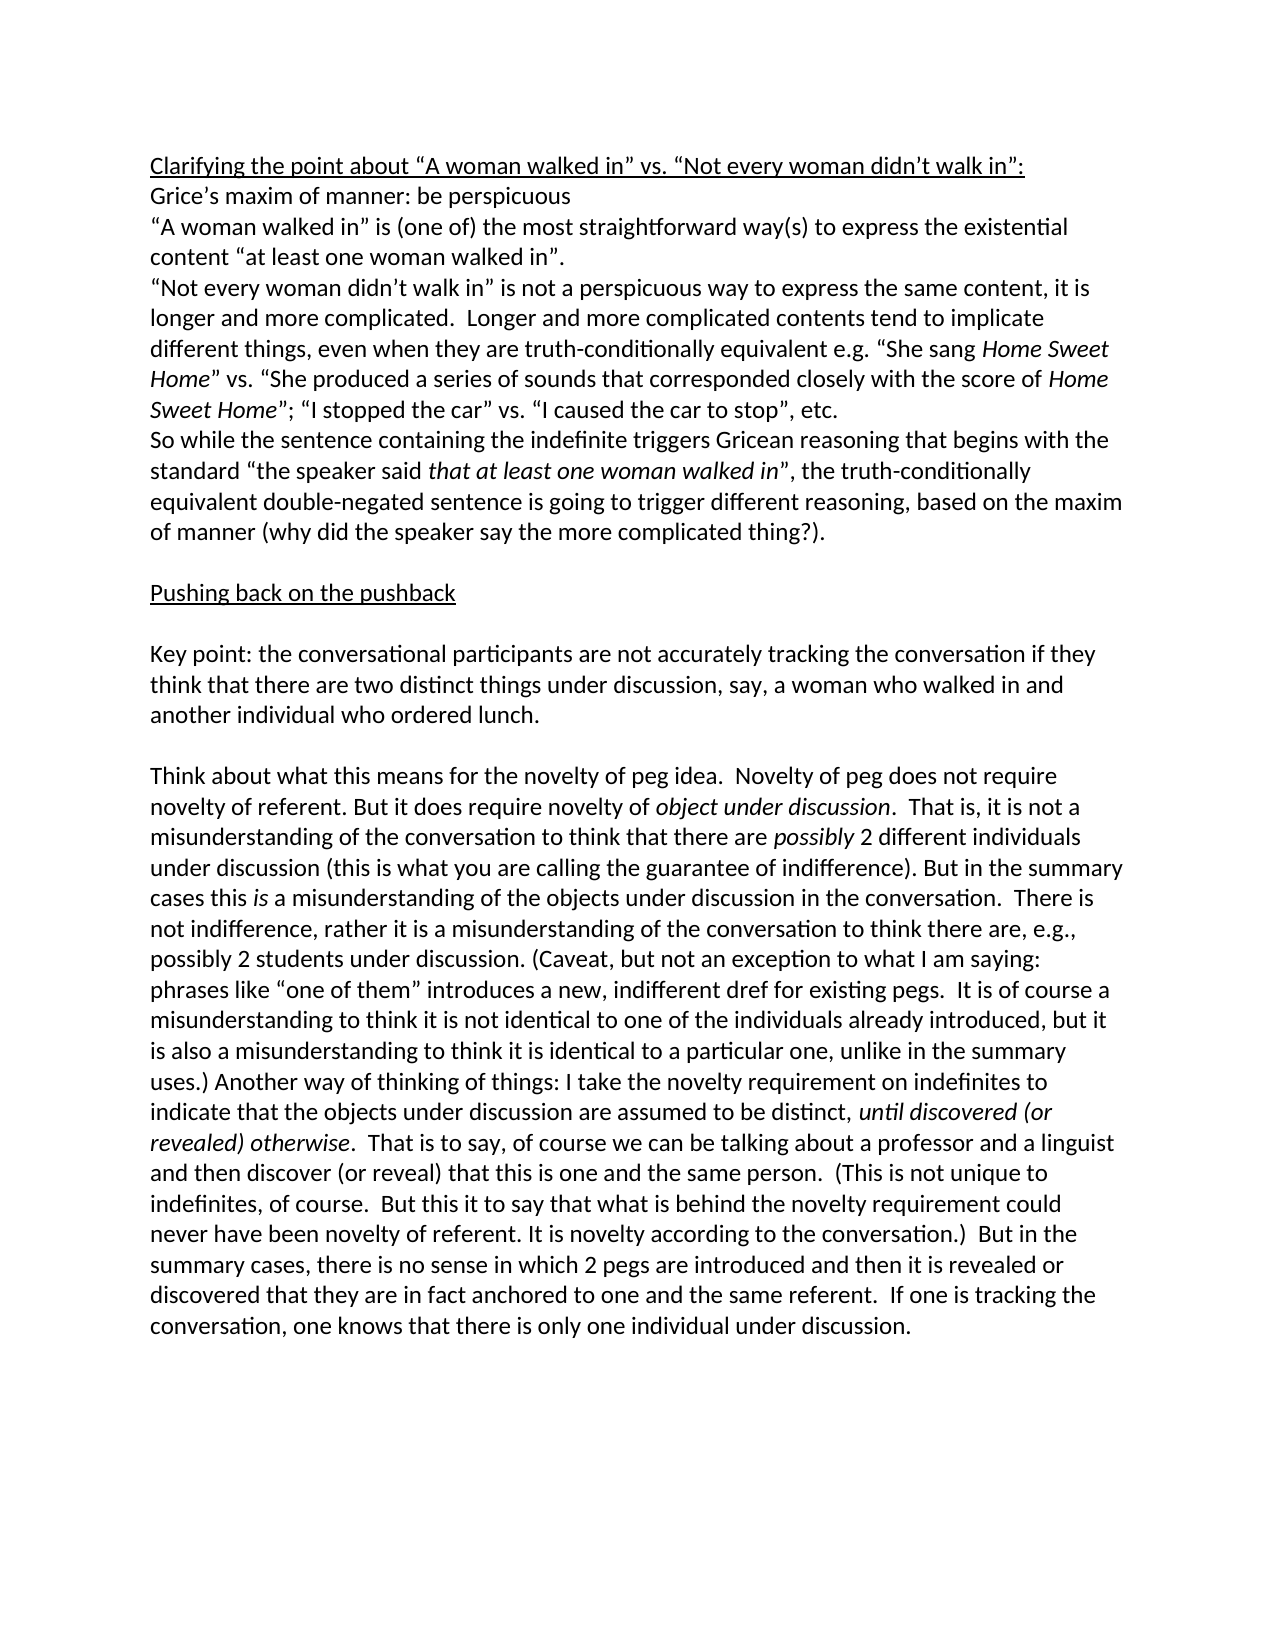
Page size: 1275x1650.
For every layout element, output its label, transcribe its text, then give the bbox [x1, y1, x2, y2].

text Think about what this means for the novelty of peg idea. Novelty of peg does not require novelty of referent. But it does require novelty of object under discussion. That is, it is not a misunderstanding of the conversation to think that there are possibly 2 different individuals under discussion (this is what you are calling the guarantee of indifference). But in the summary cases this is a misunderstanding of the objects under discussion in the conversation. There is not indifference, rather it is a misunderstanding of the conversation to think there are, e.g., possibly 2 students under discussion. (Caveat, but not an exception to what I am saying: phrases like “one of them” introduces a new, indifferent dref for existing pegs. It is of course a misunderstanding to think it is not identical to one of the individuals already introduced, but it is also a misunderstanding to think it is identical to a particular one, unlike in the summary uses.) Another way of thinking of things: I take the novelty requirement on indefinites to indicate that the objects under discussion are assumed to be distinct, until discovered (or revealed) otherwise. That is to say, of course we can be talking about a professor and a linguist and then discover (or reveal) that this is one and the same person. (This is not unique to indefinites, of course. But this it to say that what is behind the novelty requirement could never have been novelty of referent. It is novelty according to the conversation.) But in the summary cases, there is no sense in which 2 pegs are introduced and then it is revealed or discovered that they are in fact anchored to one and the same referent. If one is tracking the conversation, one knows that there is only one individual under discussion. [150, 760, 1125, 1340]
text So while the sentence containing the indefinite triggers Gricean reasoning that begins with the standard “the speaker said that at least one woman walked in”, the truth-conditionally equivalent double-negated sentence is going to trigger different reasoning, based on the maxim of manner (why did the speaker say the more complicated thing?). [150, 425, 1125, 547]
text Grice’s maxim of manner: be perspicuous [150, 181, 1125, 211]
text Key point: the conversational participants are not accurately tracking the conversation if they think that there are two distinct things under discussion, say, a woman who walked in and another individual who ordered lunch. [150, 638, 1125, 730]
text Pushing back on the pushback [150, 577, 1125, 608]
text Clarifying the point about “A woman walked in” vs. “Not every woman didn’t walk in”: [150, 150, 1125, 181]
text “A woman walked in” is (one of) the most straightforward way(s) to express the existential content “at least one woman walked in”. “Not every woman didn’t walk in” is not a perspicuous way to express the same content, it is longer and more complicated. Longer and more complicated contents tend to implicate different things, even when they are truth-conditionally equivalent e.g. “She sang Home Sweet Home” vs. “She produced a series of sounds that corresponded closely with the score of Home Sweet Home”; “I stopped the car” vs. “I caused the car to stop”, etc. [150, 211, 1125, 425]
